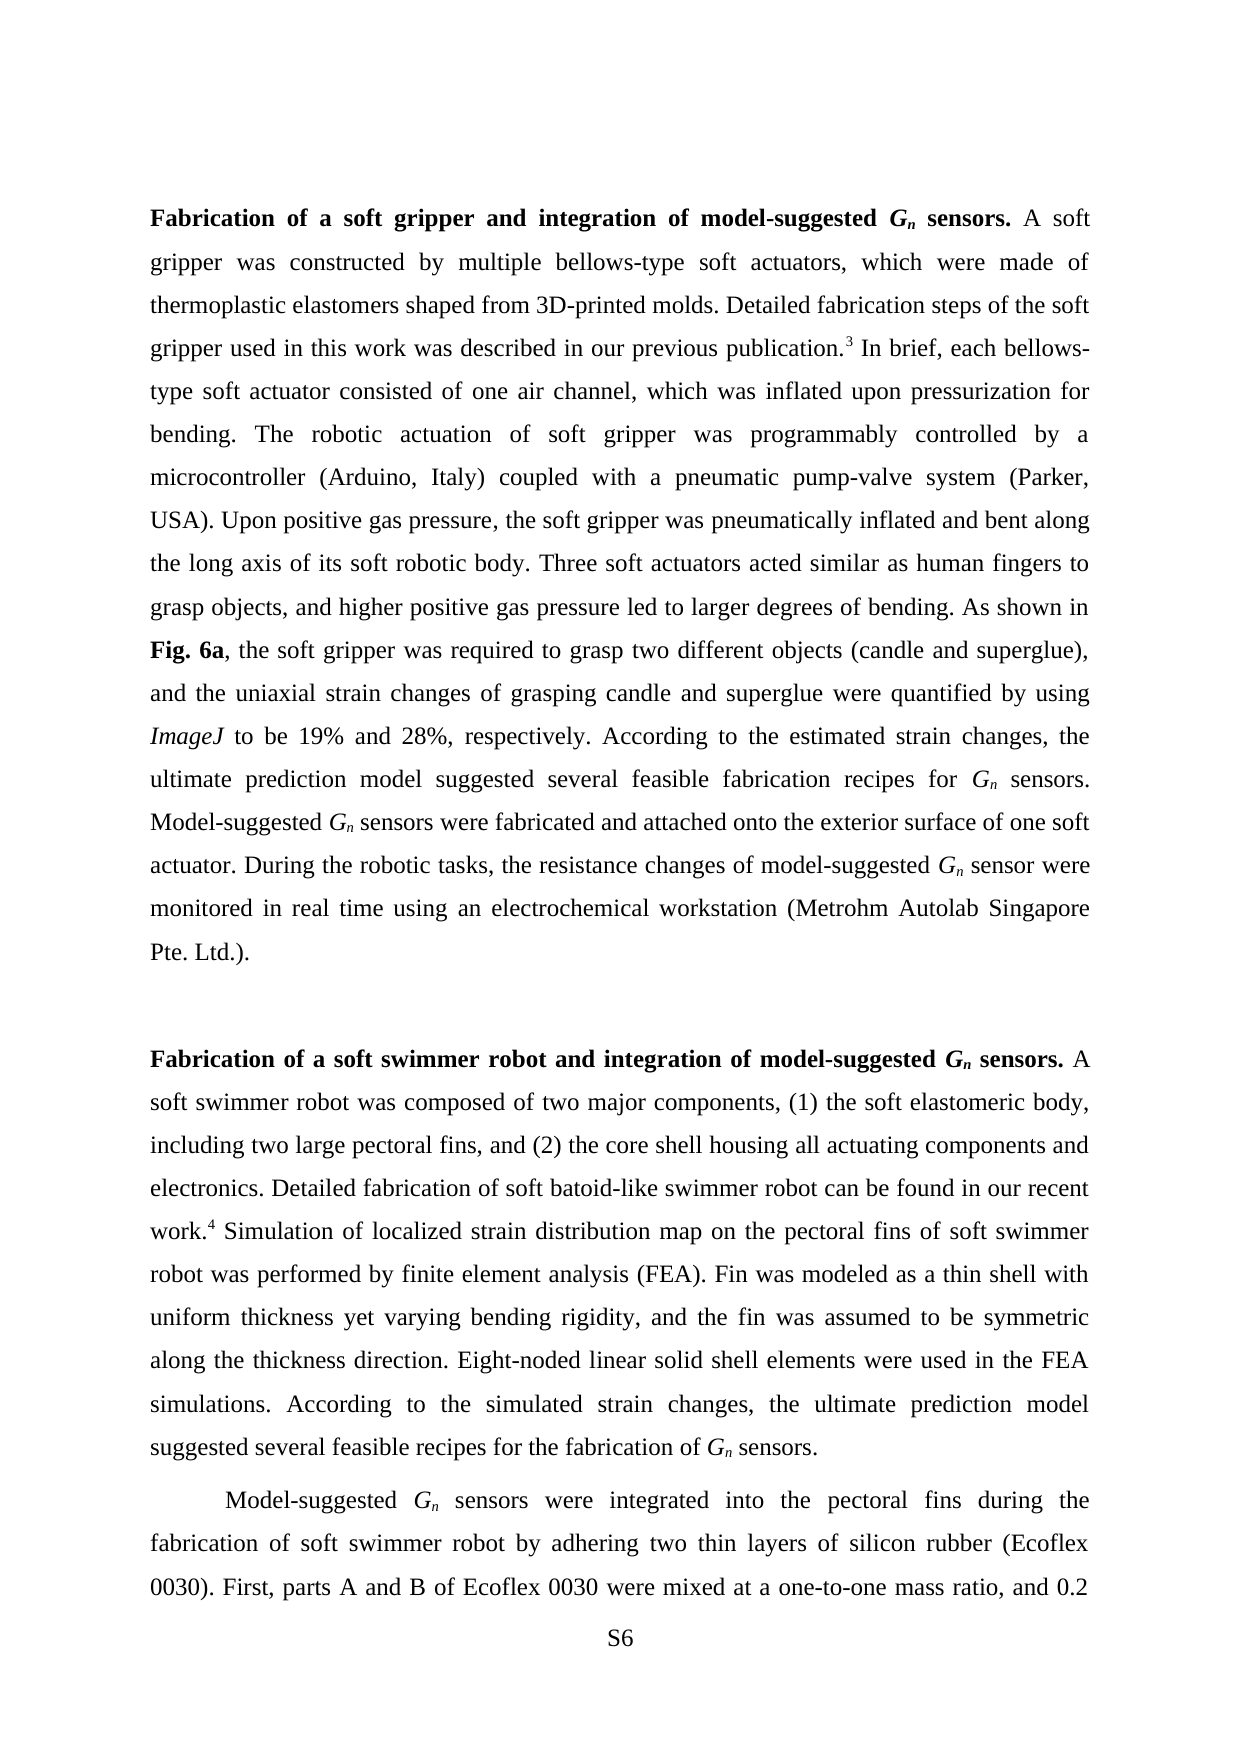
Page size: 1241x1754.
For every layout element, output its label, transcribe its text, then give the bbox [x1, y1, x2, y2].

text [150, 1485, 1090, 1600]
text Fabrication of a soft swimmer robot and integration of model-suggested Gn sensors. A soft swimmer robot was composed of two major components, (1) the soft elastomeric body, including two large pectoral fins, and (2) the core shell housing all actuating components and electronics. Detailed fabrication of soft batoid-like swimmer robot can be found in our recent work.4 Simulation of localized strain distribution map on the pectoral fins of soft swimmer robot was performed by finite element analysis (FEA). Fin was modeled as a thin shell with uniform thickness yet varying bending rigidity, and the fin was assumed to be symmetric along the thickness direction. Eight-noded linear solid shell elements were used in the FEA simulations. According to the simulated strain changes, the ultimate prediction model suggested several feasible recipes for the fabrication of Gn sensors. [150, 1044, 1090, 1461]
text Fabrication of a soft gripper and integration of model-suggested Gn sensors. A soft gripper was constructed by multiple bellows-type soft actuators, which were made of thermoplastic elastomers shaped from 3D-printed molds. Detailed fabrication steps of the soft gripper used in this work was described in our previous publication.3 In brief, each bellows-type soft actuator consisted of one air channel, which was inflated upon pressurization for bending. The robotic actuation of soft gripper was programmably controlled by a microcontroller (Arduino, Italy) coupled with a pneumatic pump-valve system (Parker, USA). Upon positive gas pressure, the soft gripper was pneumatically inflated and bent along the long axis of its soft robotic body. Three soft actuators acted similar as human fingers to grasp objects, and higher positive gas pressure led to larger degrees of bending. As shown in Fig. 6a, the soft gripper was required to grasp two different objects (candle and superglue), and the uniaxial strain changes of grasping candle and superglue were quantified by using ImageJ to be 19% and 28%, respectively. According to the estimated strain changes, the ultimate prediction model suggested several feasible fabrication recipes for Gn sensors. Model-suggested Gn sensors were fabricated and attached onto the exterior surface of one soft actuator. During the robotic tasks, the resistance changes of model-suggested Gn sensor were monitored in real time using an electrochemical workstation (Metrohm Autolab Singapore Pte. Ltd.). [150, 203, 1090, 965]
